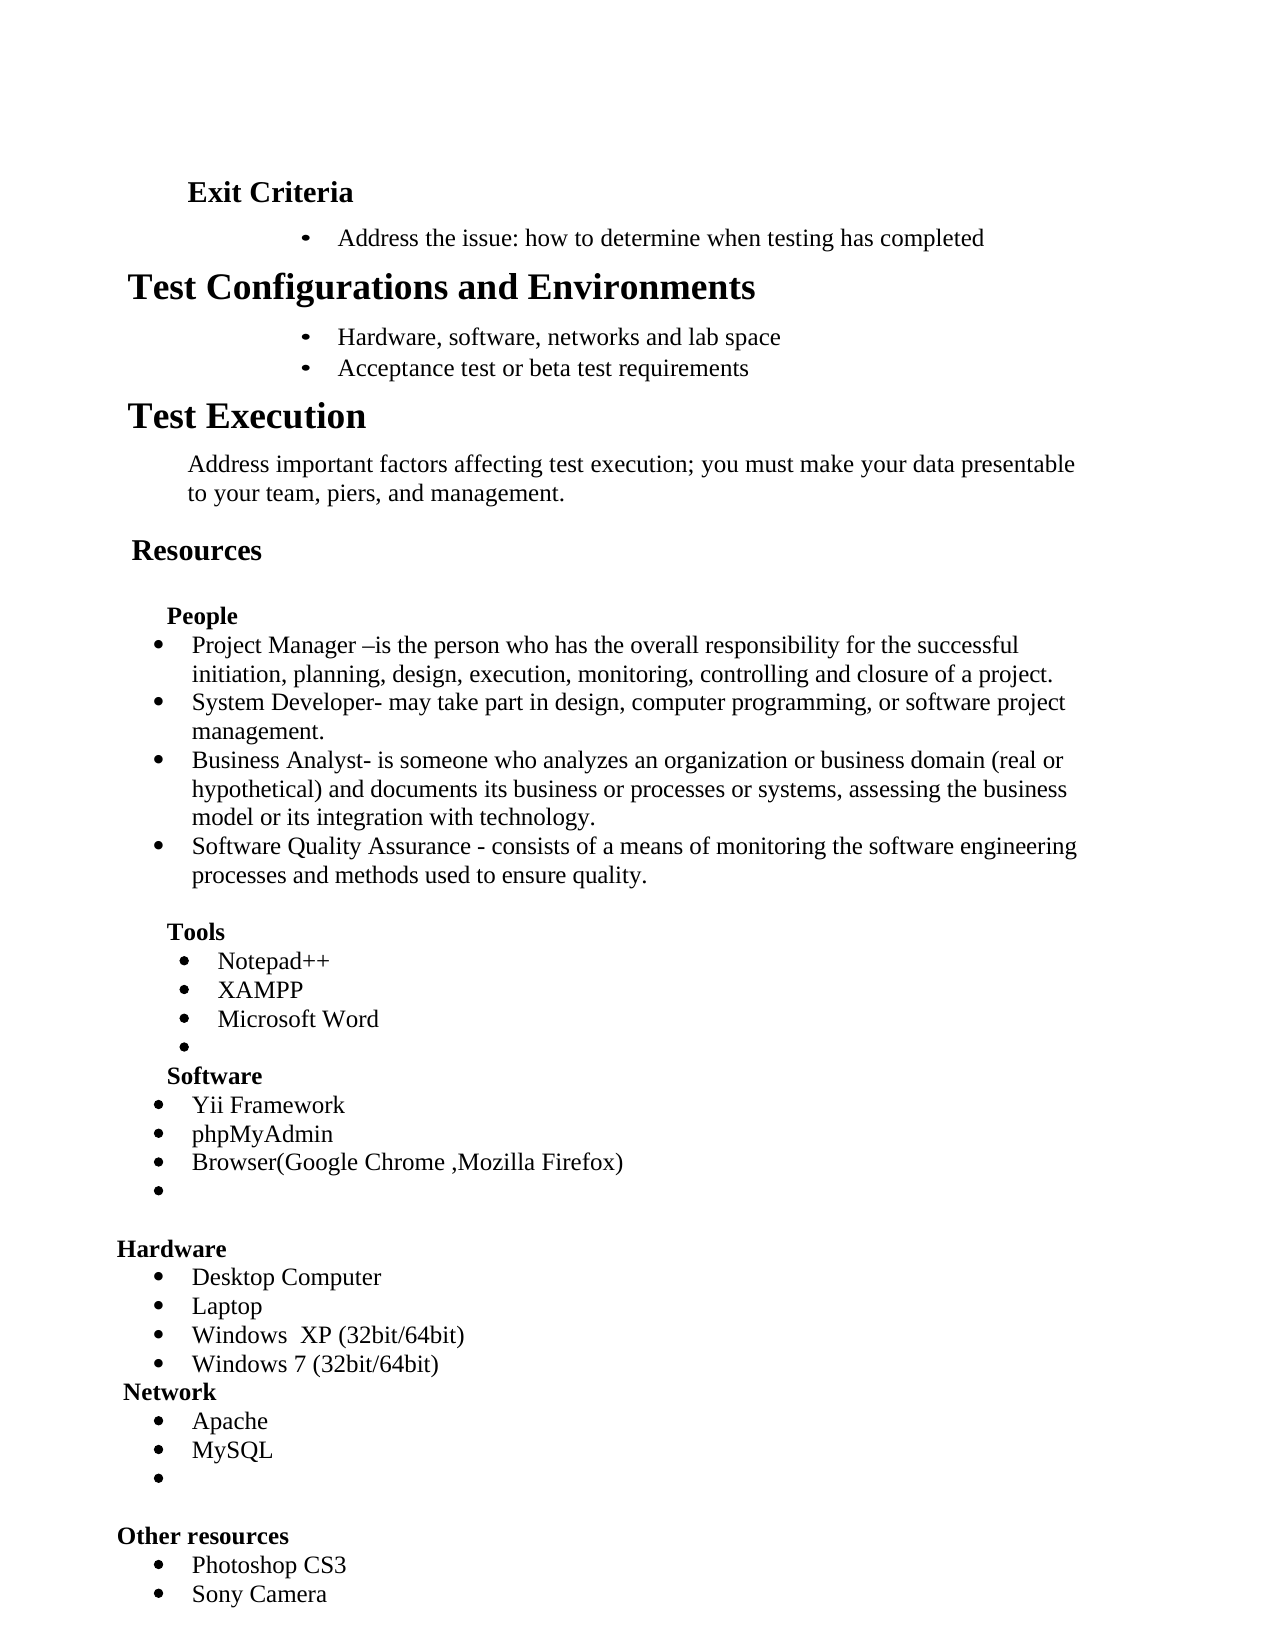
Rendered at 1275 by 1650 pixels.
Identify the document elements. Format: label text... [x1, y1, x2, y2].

list Notepad++ [180, 946, 1100, 975]
list Windows 7 (32bit/64bit) [154, 1349, 1100, 1377]
list Business Analyst- is someone who analyzes an organization or business domain (real or hypothetical) and documents its business or processes or systems, assessing the business model or its integration with technology. [154, 745, 1100, 831]
text People [117, 601, 1100, 630]
text Hardware [117, 1234, 1100, 1262]
text Resources [117, 532, 1100, 566]
text Test Configurations and Environments [127, 264, 1100, 308]
text Tools [117, 917, 1100, 946]
list Browser(Google Chrome ,Mozilla Firefox) [154, 1147, 1100, 1176]
text • Hardware, software, networks and lab space [300, 322, 1100, 351]
list phpMyAdmin [154, 1119, 1100, 1147]
list XAMPP [180, 975, 1100, 1004]
text Network [117, 1377, 1100, 1406]
list Microsoft Word [180, 1004, 1100, 1032]
list MySQL [154, 1435, 1100, 1464]
list Yii Framework [154, 1090, 1100, 1119]
text Other resources [117, 1521, 1100, 1550]
text • Address the issue: how to determine when testing has completed [300, 223, 1100, 252]
list Laptop [154, 1291, 1100, 1320]
text Exit Criteria [187, 174, 1100, 209]
list Desktop Computer [154, 1262, 1100, 1291]
list Photoshop CS3 [154, 1550, 1100, 1579]
list Windows XP (32bit/64bit) [154, 1320, 1100, 1349]
list Project Manager –is the person who has the overall responsibility for the successful initiation, planning, design, execution, monitoring, controlling and closure of a project. [154, 630, 1100, 687]
list Sony Camera [154, 1579, 1100, 1607]
list Software Quality Assurance - consists of a means of monitoring the software engineering processes and methods used to ensure quality. [154, 831, 1100, 889]
list Apache [154, 1406, 1100, 1435]
list System Developer- may take part in design, computer programming, or software project management. [154, 687, 1100, 745]
text • Acceptance test or beta test requirements [300, 353, 1100, 381]
text Address important factors affecting test execution; you must make your data presentable to your team, piers, and management. [187, 449, 1079, 507]
text Software [117, 1061, 1100, 1090]
text Test Execution [127, 394, 1100, 437]
